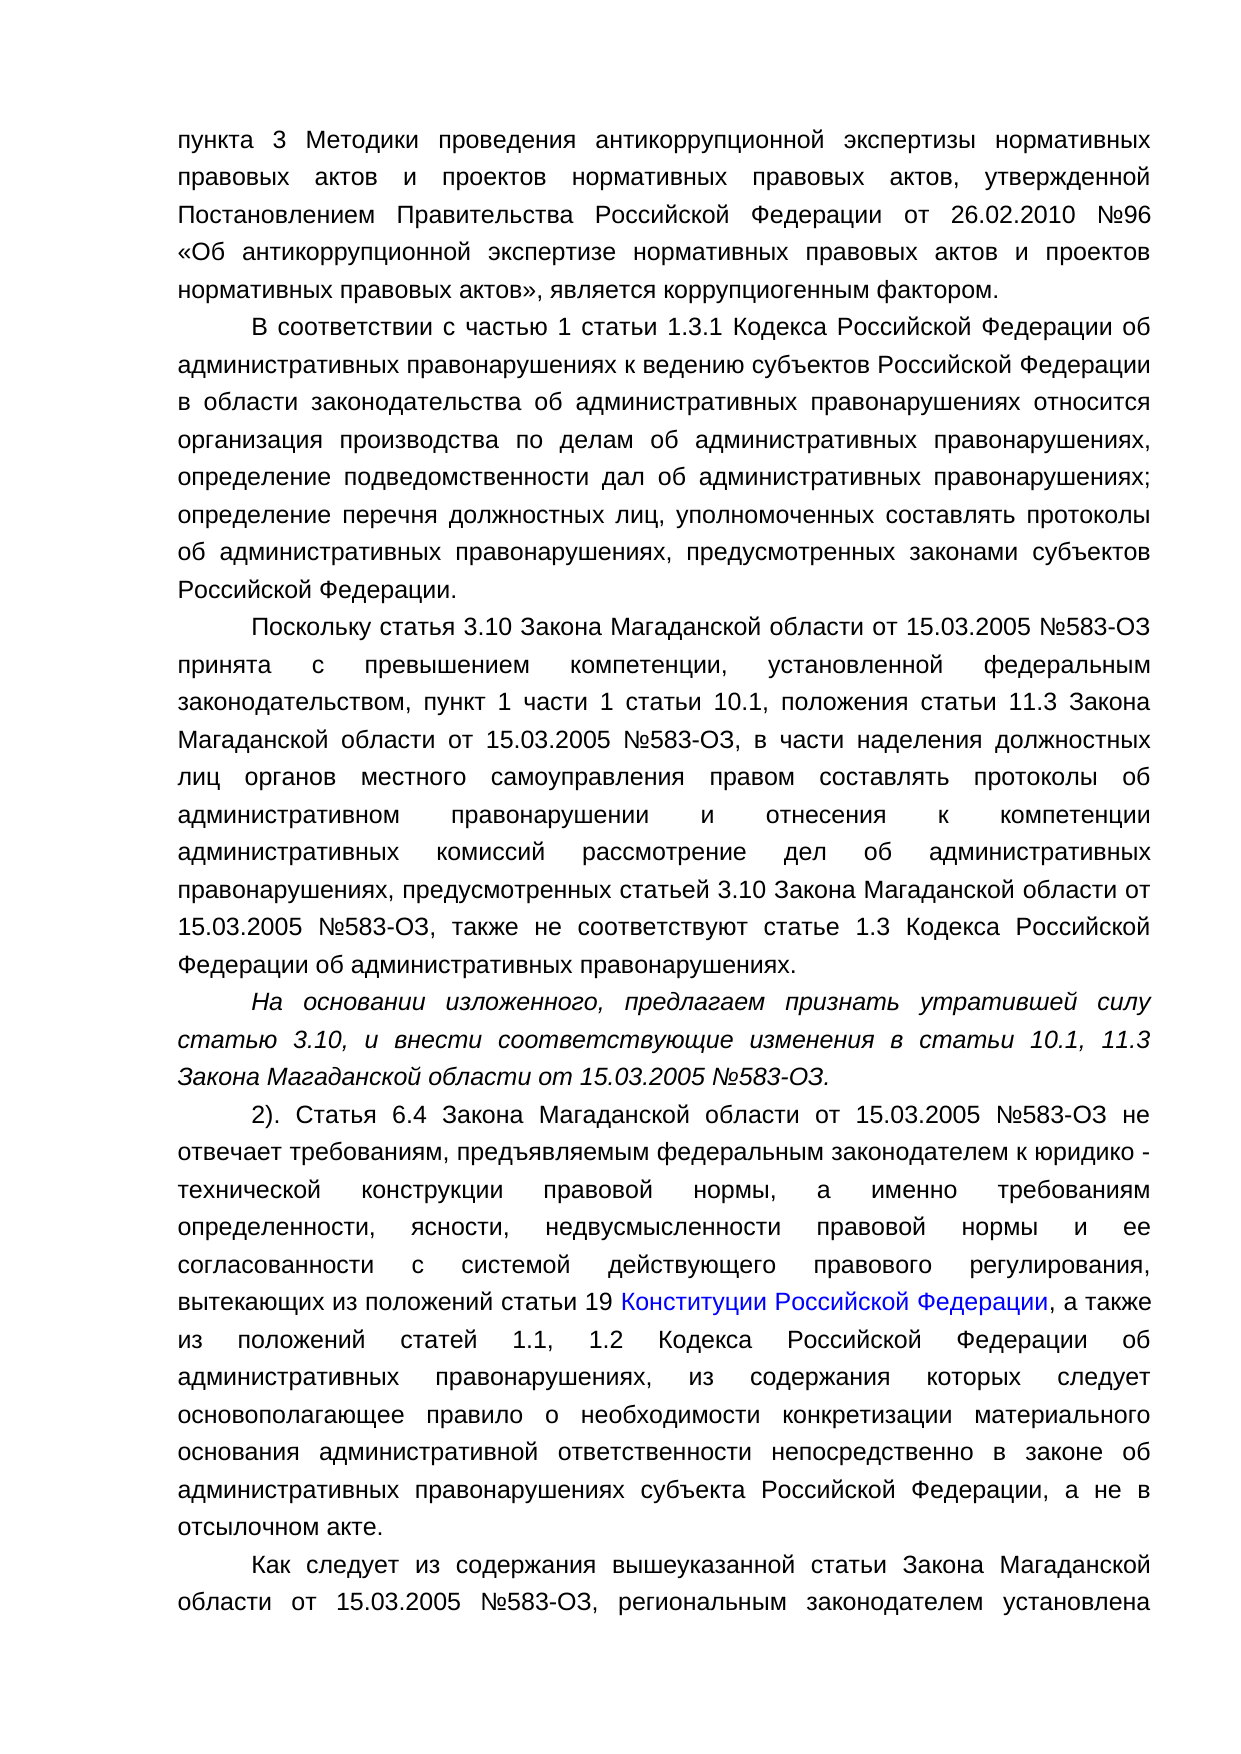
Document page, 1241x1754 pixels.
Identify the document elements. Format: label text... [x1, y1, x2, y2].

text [177, 118, 1152, 306]
text В соответствии с частью 1 статьи 1.3.1 Кодекса Российской Федерации об административных правонарушениях к ведению субъектов Российской Федерации в области законодательства об административных правонарушениях относится организация производства по делам об административных правонарушениях, определение подведомственности дал об административных правонарушениях; определение перечня должностных лиц, уполномоченных составлять протоколы об административных правонарушениях, предусмотренных законами субъектов Российской Федерации. [177, 306, 1152, 606]
text Поскольку статья 3.10 Закона Магаданской области от 15.03.2005 №583-ОЗ принята с превышением компетенции, установленной федеральным законодательством, пункт 1 части 1 статьи 10.1, положения статьи 11.3 Закона Магаданской области от 15.03.2005 №583-ОЗ, в части наделения должностных лиц органов местного самоуправления правом составлять протоколы об административном правонарушении и отнесения к компетенции административных комиссий рассмотрение дел об административных правонарушениях, предусмотренных статьей 3.10 Закона Магаданской области от 15.03.2005 №583-ОЗ, также не соответствуют статье 1.3 Кодекса Российской Федерации об административных правонарушениях. [177, 606, 1152, 981]
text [177, 1543, 1152, 1618]
text 2). Статья 6.4 Закона Магаданской области от 15.03.2005 №583-ОЗ не отвечает требованиям, предъявляемым федеральным законодателем к юридико - технической конструкции правовой нормы, а именно требованиям определенности, ясности, недвусмысленности правовой нормы и ее согласованности с системой действующего правового регулирования, вытекающих из положений статьи 19 Конституции Российской Федерации, а также из положений статей 1.1, 1.2 Кодекса Российской Федерации об административных правонарушениях, из содержания которых следует основополагающее правило о необходимости конкретизации материального основания административной ответственности непосредственно в законе об административных правонарушениях субъекта Российской Федерации, а не в отсылочном акте. [177, 1093, 1152, 1543]
text На основании изложенного, предлагаем признать утратившей силу статью 3.10, и внести соответствующие изменения в статьи 10.1, 11.3 Закона Магаданской области от 15.03.2005 №583-ОЗ. [177, 981, 1152, 1093]
